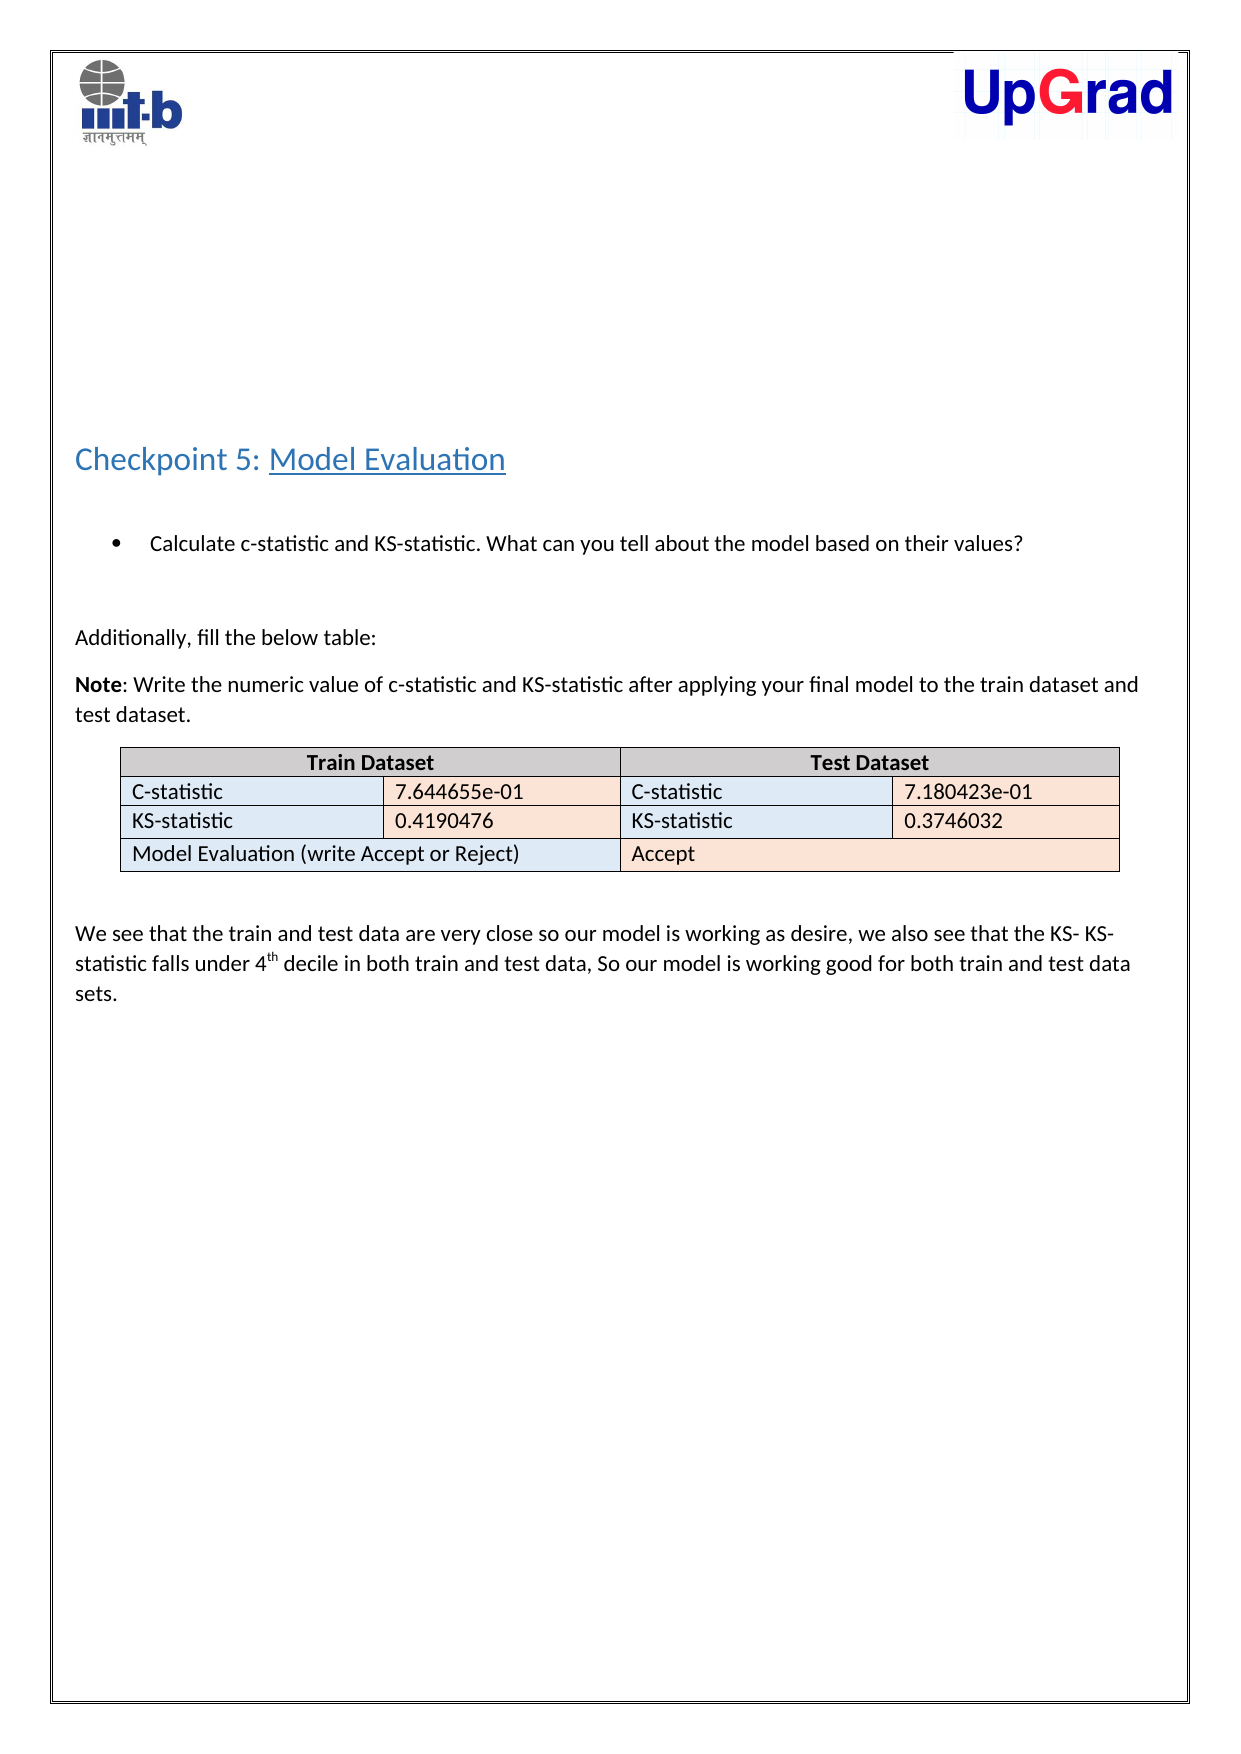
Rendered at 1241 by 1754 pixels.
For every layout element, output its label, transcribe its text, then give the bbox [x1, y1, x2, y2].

table_cell 0.3746032 [893, 806, 1119, 838]
table_cell C-statistic [621, 777, 892, 805]
table_cell Accept [621, 839, 1119, 871]
table_header Test Dataset [621, 748, 1119, 776]
picture [60, 57, 200, 147]
table_cell Model Evaluation (write Accept or Reject) [121, 839, 620, 871]
table_cell KS-statistic [621, 806, 892, 838]
table_cell 7.644655e-01 [384, 777, 620, 805]
table_cell 0.4190476 [384, 806, 620, 838]
table_cell C-statistic [121, 777, 383, 805]
table_header Train Dataset [121, 748, 620, 776]
table_cell KS-statistic [121, 806, 383, 838]
text Note: Write the numeric value of c-statistic and KS-statistic after applying your final model to the train dataset and test dataset. [75, 670, 1165, 728]
picture [953, 52, 1179, 140]
table_cell 7.180423e-01 [893, 777, 1119, 805]
subtitle Checkpoint 5: Model Evaluation [75, 438, 1165, 479]
text We see that the train and test data are very close so our model is working as desire, we also see that the KS- KS-statistic falls under 4th decile in both train and test data, So our model is working good for both train and test data sets. [75, 919, 1165, 1007]
list Calculate c-statistic and KS-statistic. What can you tell about the model based on their values? [112, 529, 1165, 557]
text Additionally, fill the below table: [75, 623, 1165, 651]
